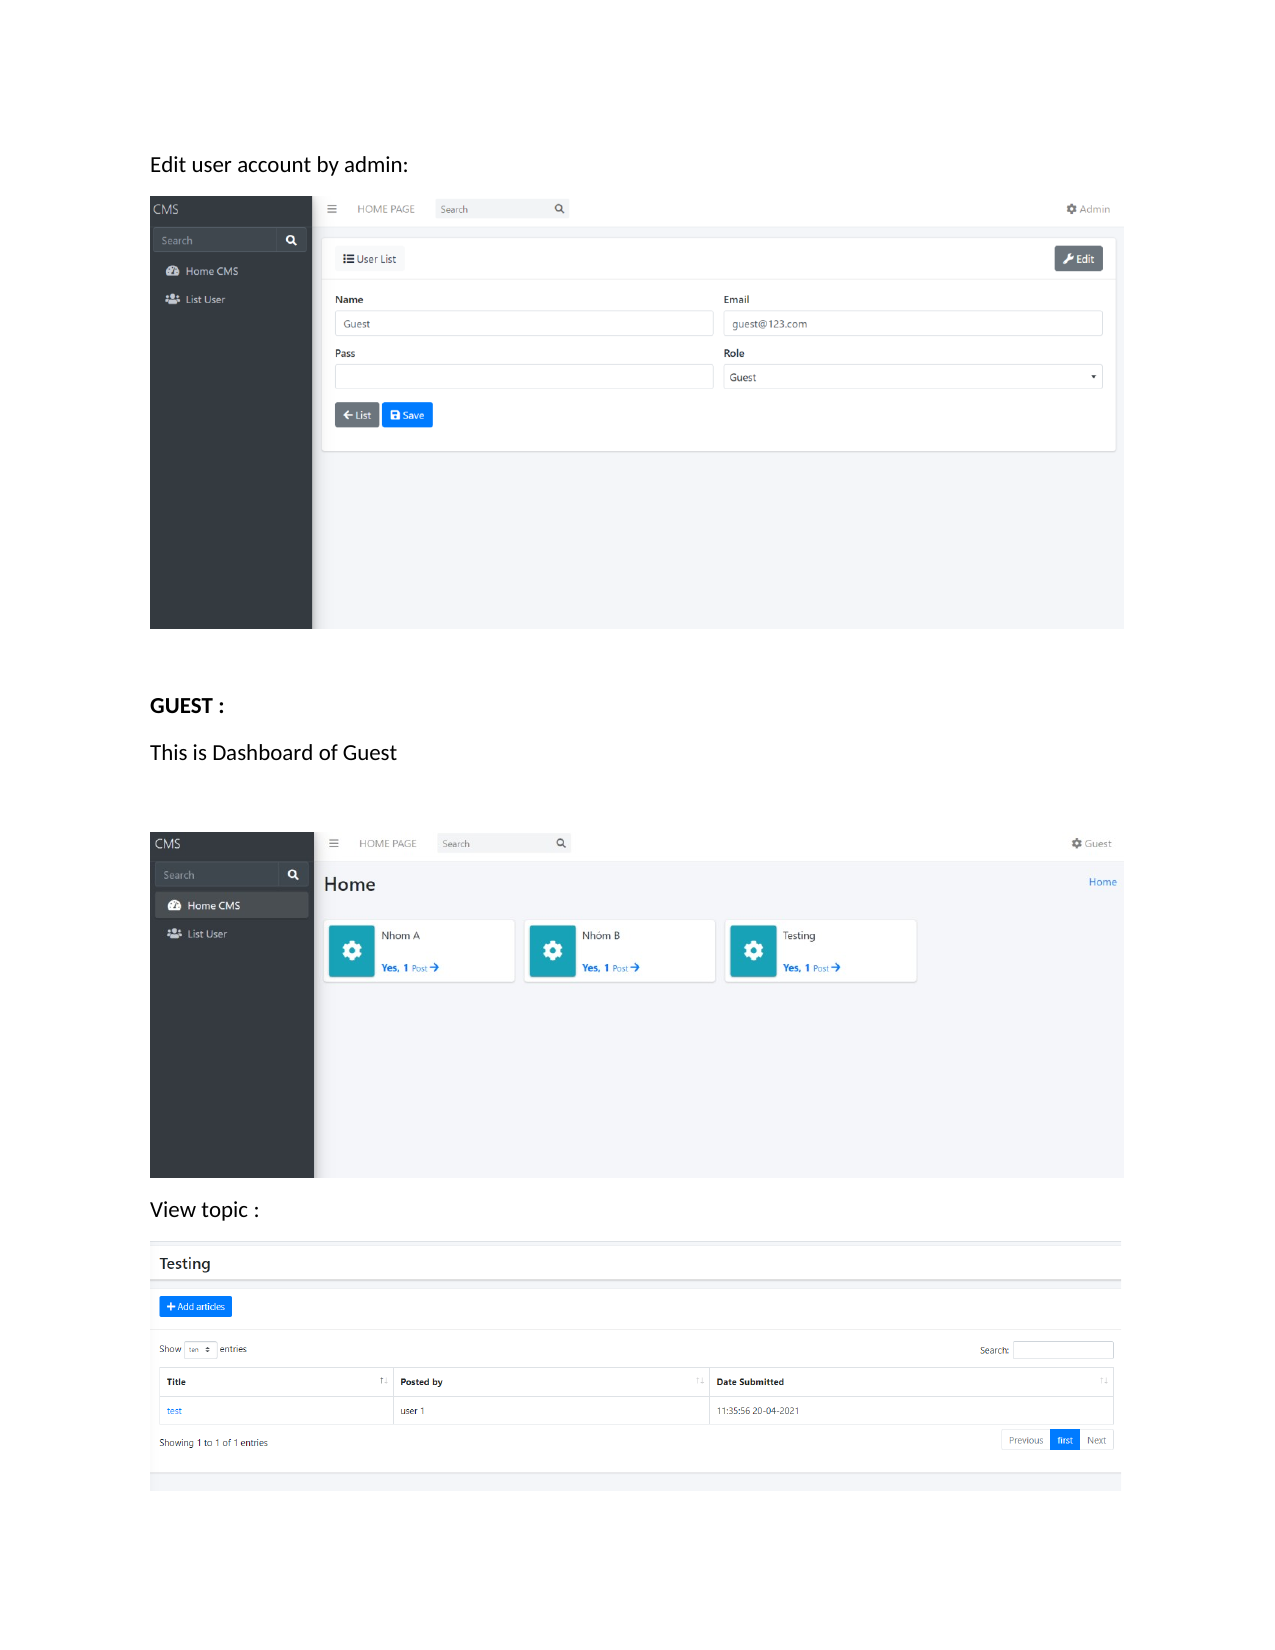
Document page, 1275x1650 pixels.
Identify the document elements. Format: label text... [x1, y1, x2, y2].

text This is Dashboard of Guest [150, 738, 1223, 766]
picture [150, 832, 1124, 1178]
subtitle GUEST : [150, 691, 1223, 719]
picture [150, 1241, 1122, 1491]
picture [150, 196, 1124, 629]
text Edit user account by admin: [150, 150, 1223, 178]
